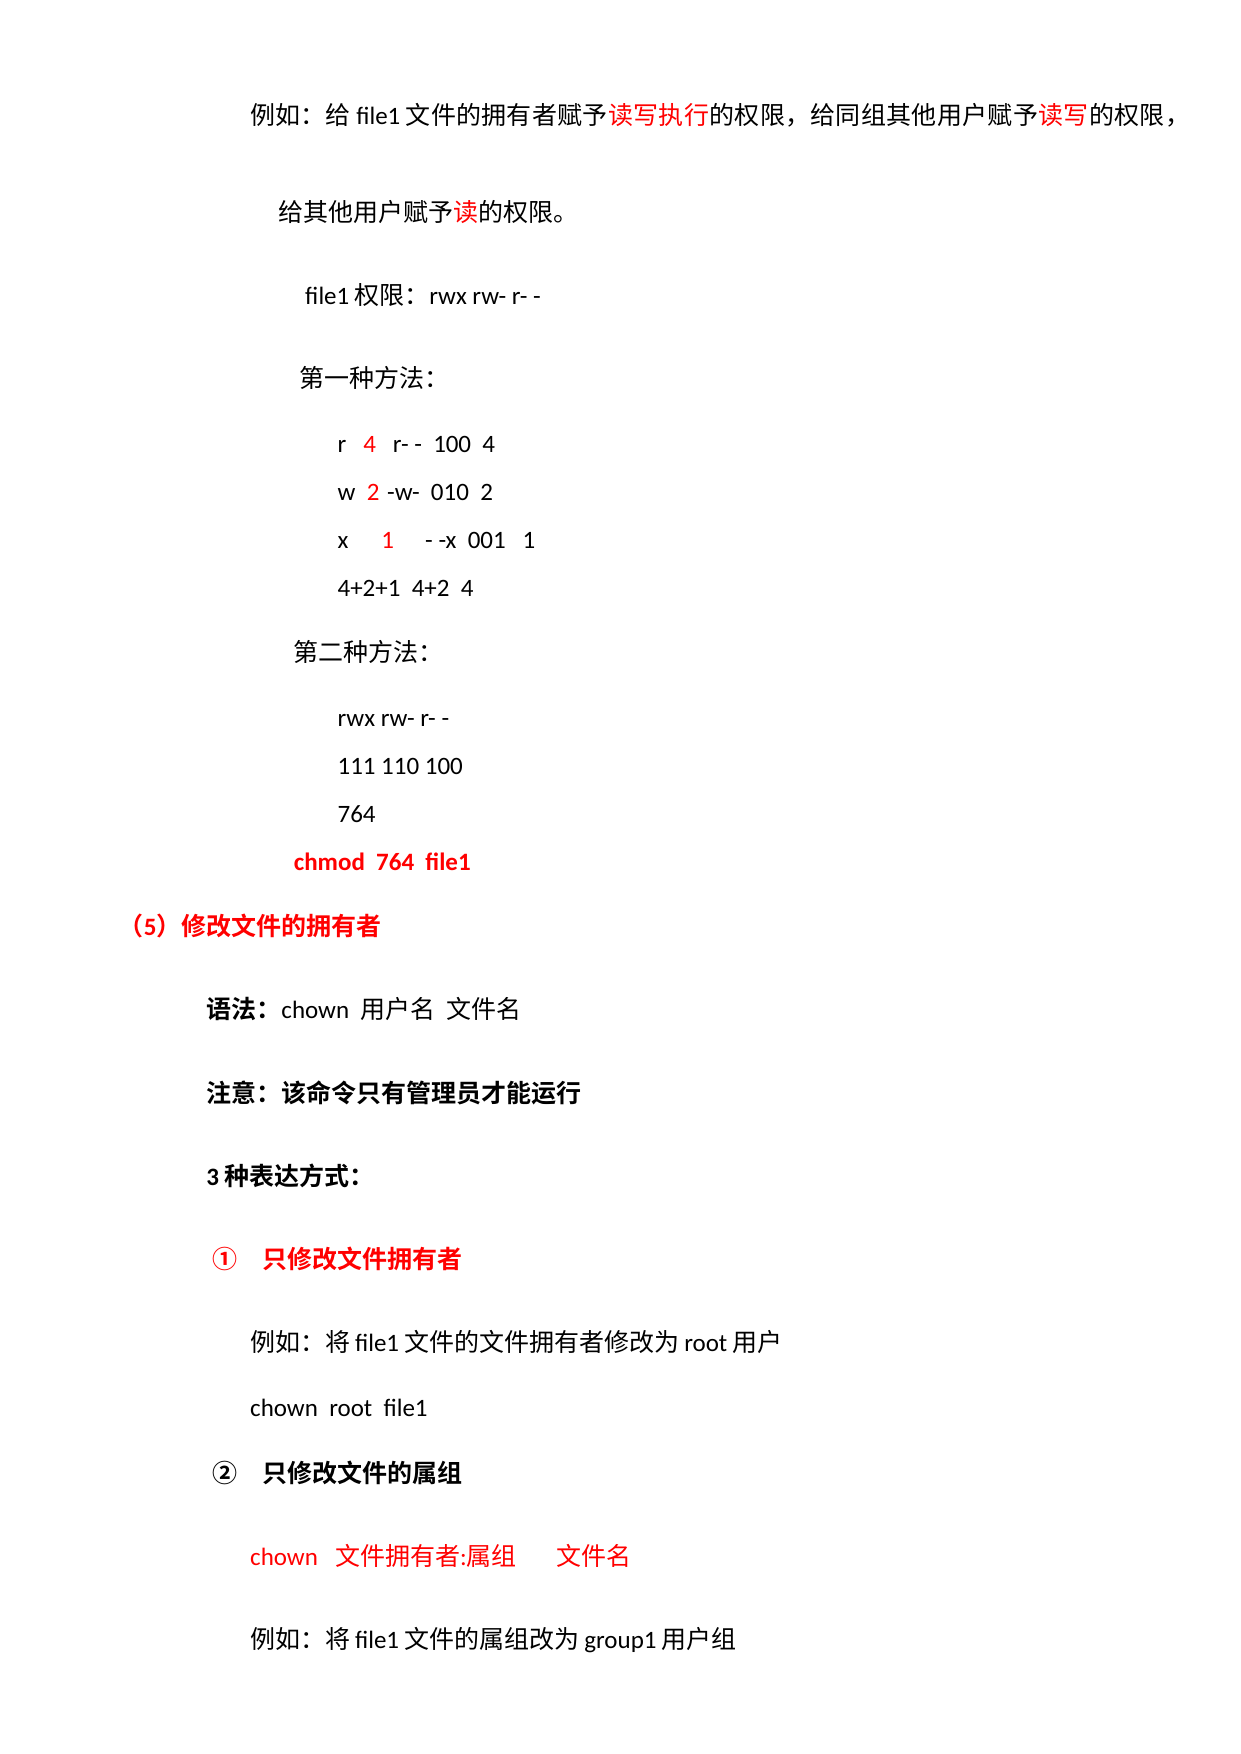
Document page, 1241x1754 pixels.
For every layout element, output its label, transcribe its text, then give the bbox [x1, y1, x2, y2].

text r 4 r- - 100 4 [119, 428, 1165, 460]
text 例如：给file1文件的拥有者赋予读写执行的权限，给同组其他用户赋予读写的权限， 给其他用户赋予读的权限。 [119, 81, 1165, 243]
text file1权限：rwx rw- r- - [119, 261, 1165, 326]
text rwx rw- r- - [119, 702, 1165, 734]
text 语法：chown 用户名 文件名 [75, 976, 1165, 1041]
text 4+2+1 4+2 4 [119, 571, 1165, 603]
text 例如：将file1文件的属组改为group1用户组 [119, 1605, 1165, 1670]
text chmod 764 file1 [119, 845, 1165, 877]
list 只修改文件的属组 [162, 1439, 1165, 1504]
text x 1 - -x 001 1 [119, 523, 1165, 556]
text 111 110 100 [119, 749, 1165, 782]
text w 2 -w- 010 2 [119, 475, 1165, 508]
text chown 文件拥有者:属组 文件名 [119, 1522, 1165, 1587]
text 第二种方法： [119, 618, 1165, 683]
text chown root file1 [119, 1391, 1165, 1424]
text 例如：将file1文件的文件拥有者修改为root用户 [119, 1308, 1165, 1373]
text 3种表达方式： [75, 1142, 1165, 1207]
list 修改文件的拥有者 [75, 892, 1165, 957]
text 注意：该命令只有管理员才能运行 [75, 1059, 1165, 1124]
text 第一种方法： [119, 344, 1165, 409]
list 只修改文件拥有者 [162, 1225, 1165, 1290]
text 764 [119, 797, 1165, 829]
